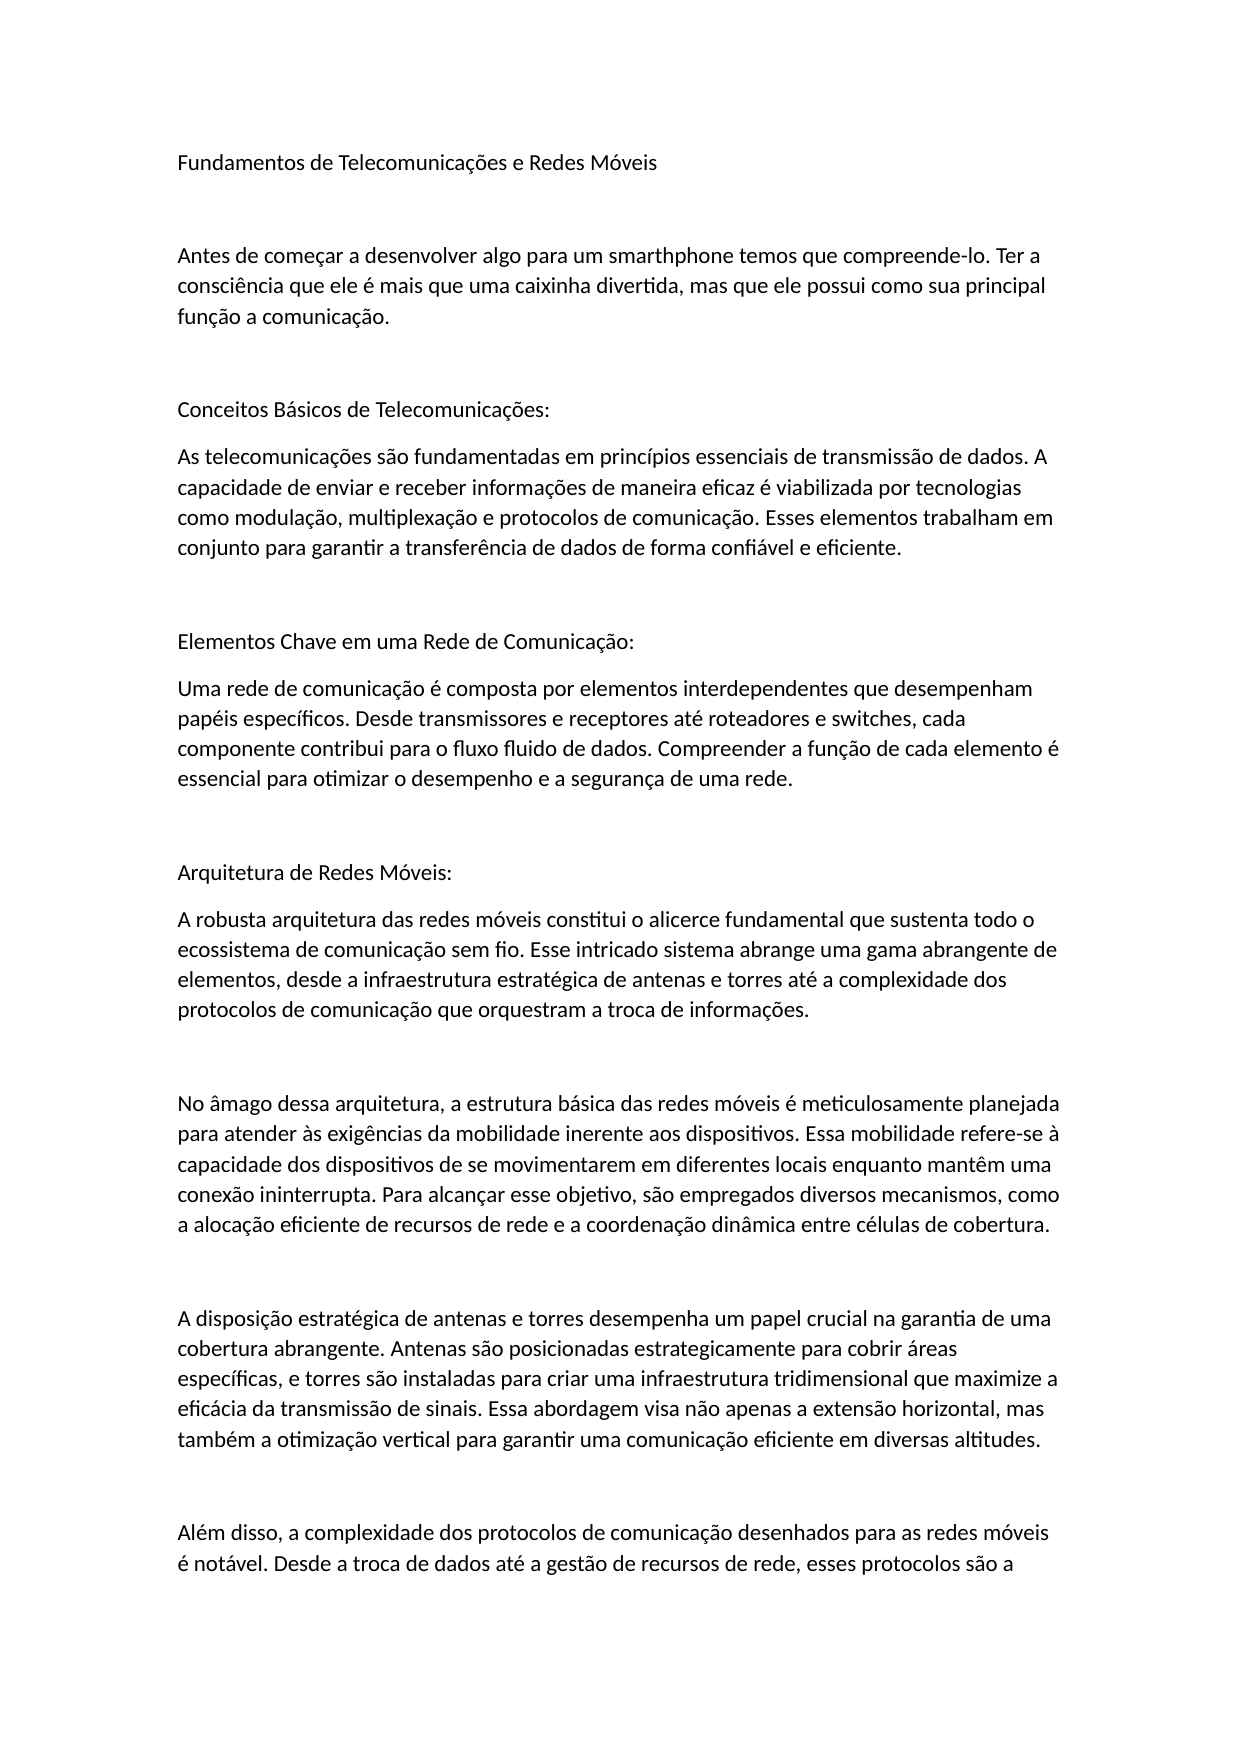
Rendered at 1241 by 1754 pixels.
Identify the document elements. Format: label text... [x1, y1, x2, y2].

text A robusta arquitetura das redes móveis constitui o alicerce fundamental que sustenta todo o ecossistema de comunicação sem fio. Esse intricado sistema abrange uma gama abrangente de elementos, desde a infraestrutura estratégica de antenas e torres até a complexidade dos protocolos de comunicação que orquestram a troca de informações. [177, 905, 1063, 1023]
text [177, 1518, 1063, 1577]
text Antes de começar a desenvolver algo para um smarthphone temos que compreende-lo. Ter a consciência que ele é mais que uma caixinha divertida, mas que ele possui como sua principal função a comunicação. [177, 241, 1063, 330]
text A disposição estratégica de antenas e torres desempenha um papel crucial na garantia de uma cobertura abrangente. Antenas são posicionadas estrategicamente para cobrir áreas específicas, e torres são instaladas para criar uma infraestrutura tridimensional que maximize a eficácia da transmissão de sinais. Essa abordagem visa não apenas a extensão horizontal, mas também a otimização vertical para garantir uma comunicação eficiente em diversas altitudes. [177, 1304, 1063, 1453]
text Arquitetura de Redes Móveis: [177, 858, 1063, 886]
text Uma rede de comunicação é composta por elementos interdependentes que desempenham papéis específicos. Desde transmissores e receptores até roteadores e switches, cada componente contribui para o fluxo fluido de dados. Compreender a função de cada elemento é essencial para otimizar o desempenho e a segurança de uma rede. [177, 674, 1063, 792]
text Elementos Chave em uma Rede de Comunicação: [177, 627, 1063, 655]
text Fundamentos de Telecomunicações e Redes Móveis [177, 148, 1063, 176]
text No âmago dessa arquitetura, a estrutura básica das redes móveis é meticulosamente planejada para atender às exigências da mobilidade inerente aos dispositivos. Essa mobilidade refere-se à capacidade dos dispositivos de se movimentarem em diferentes locais enquanto mantêm uma conexão ininterrupta. Para alcançar esse objetivo, são empregados diversos mecanismos, como a alocação eficiente de recursos de rede e a coordenação dinâmica entre células de cobertura. [177, 1089, 1063, 1238]
text As telecomunicações são fundamentadas em princípios essenciais de transmissão de dados. A capacidade de enviar e receber informações de maneira eficaz é viabilizada por tecnologias como modulação, multiplexação e protocolos de comunicação. Esses elementos trabalham em conjunto para garantir a transferência de dados de forma confiável e eficiente. [177, 442, 1063, 561]
text Conceitos Básicos de Telecomunicações: [177, 396, 1063, 423]
